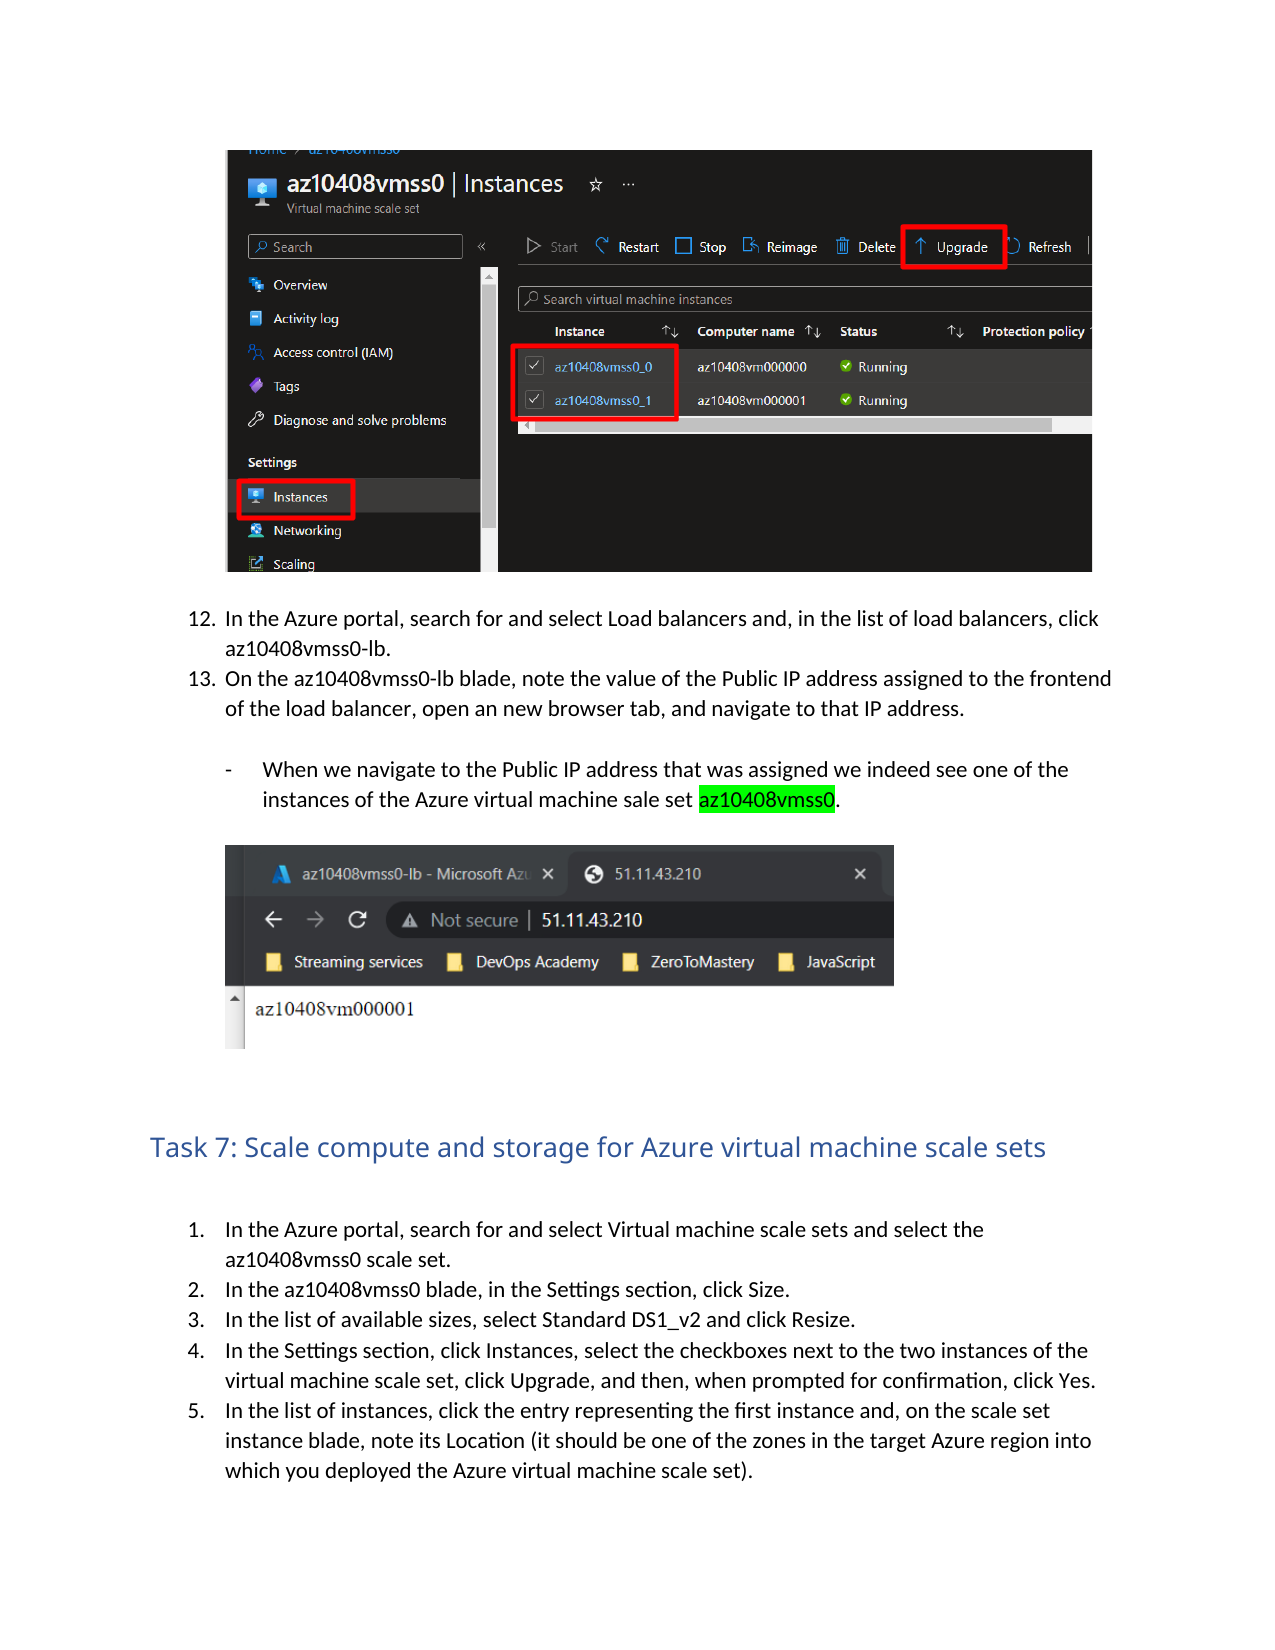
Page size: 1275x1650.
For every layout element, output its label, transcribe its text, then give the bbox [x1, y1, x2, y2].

picture [225, 150, 1093, 572]
list On the az10408vmss0-lb blade, note the value of the Public IP address assigned to the frontend of the load balancer, open an new browser tab, and navigate to that IP address. [187, 664, 1125, 722]
picture [225, 845, 894, 1049]
list In the Azure portal, search for and select Virtual machine scale sets and select the az10408vmss0 scale set. [187, 1215, 1125, 1273]
list In the list of instances, click the entry representing the first instance and, on the scale set instance blade, note its Location (it should be one of the zones in the target Azure region into which you deployed the Azure virtual machine scale set). [187, 1396, 1125, 1485]
list In the Settings section, click Instances, select the checkboxes next to the two instances of the virtual machine scale set, click Upgrade, and then, when prompted for confirmation, click Yes. [187, 1336, 1125, 1394]
list In the az10408vmss0 blade, in the Settings section, click Size. [187, 1275, 1125, 1303]
list In the Azure portal, search for and select Load balancers and, in the list of load balancers, click az10408vmss0-lb. [187, 604, 1125, 662]
list When we navigate to the Public IP address that was assigned we indeed see one of the instances of the Azure virtual machine sale set az10408vmss0. [225, 755, 1125, 813]
list In the list of available sizes, select Standard DS1_v2 and click Resize. [187, 1306, 1125, 1334]
subtitle Task 7: Scale compute and storage for Azure virtual machine scale sets [150, 1128, 1125, 1165]
